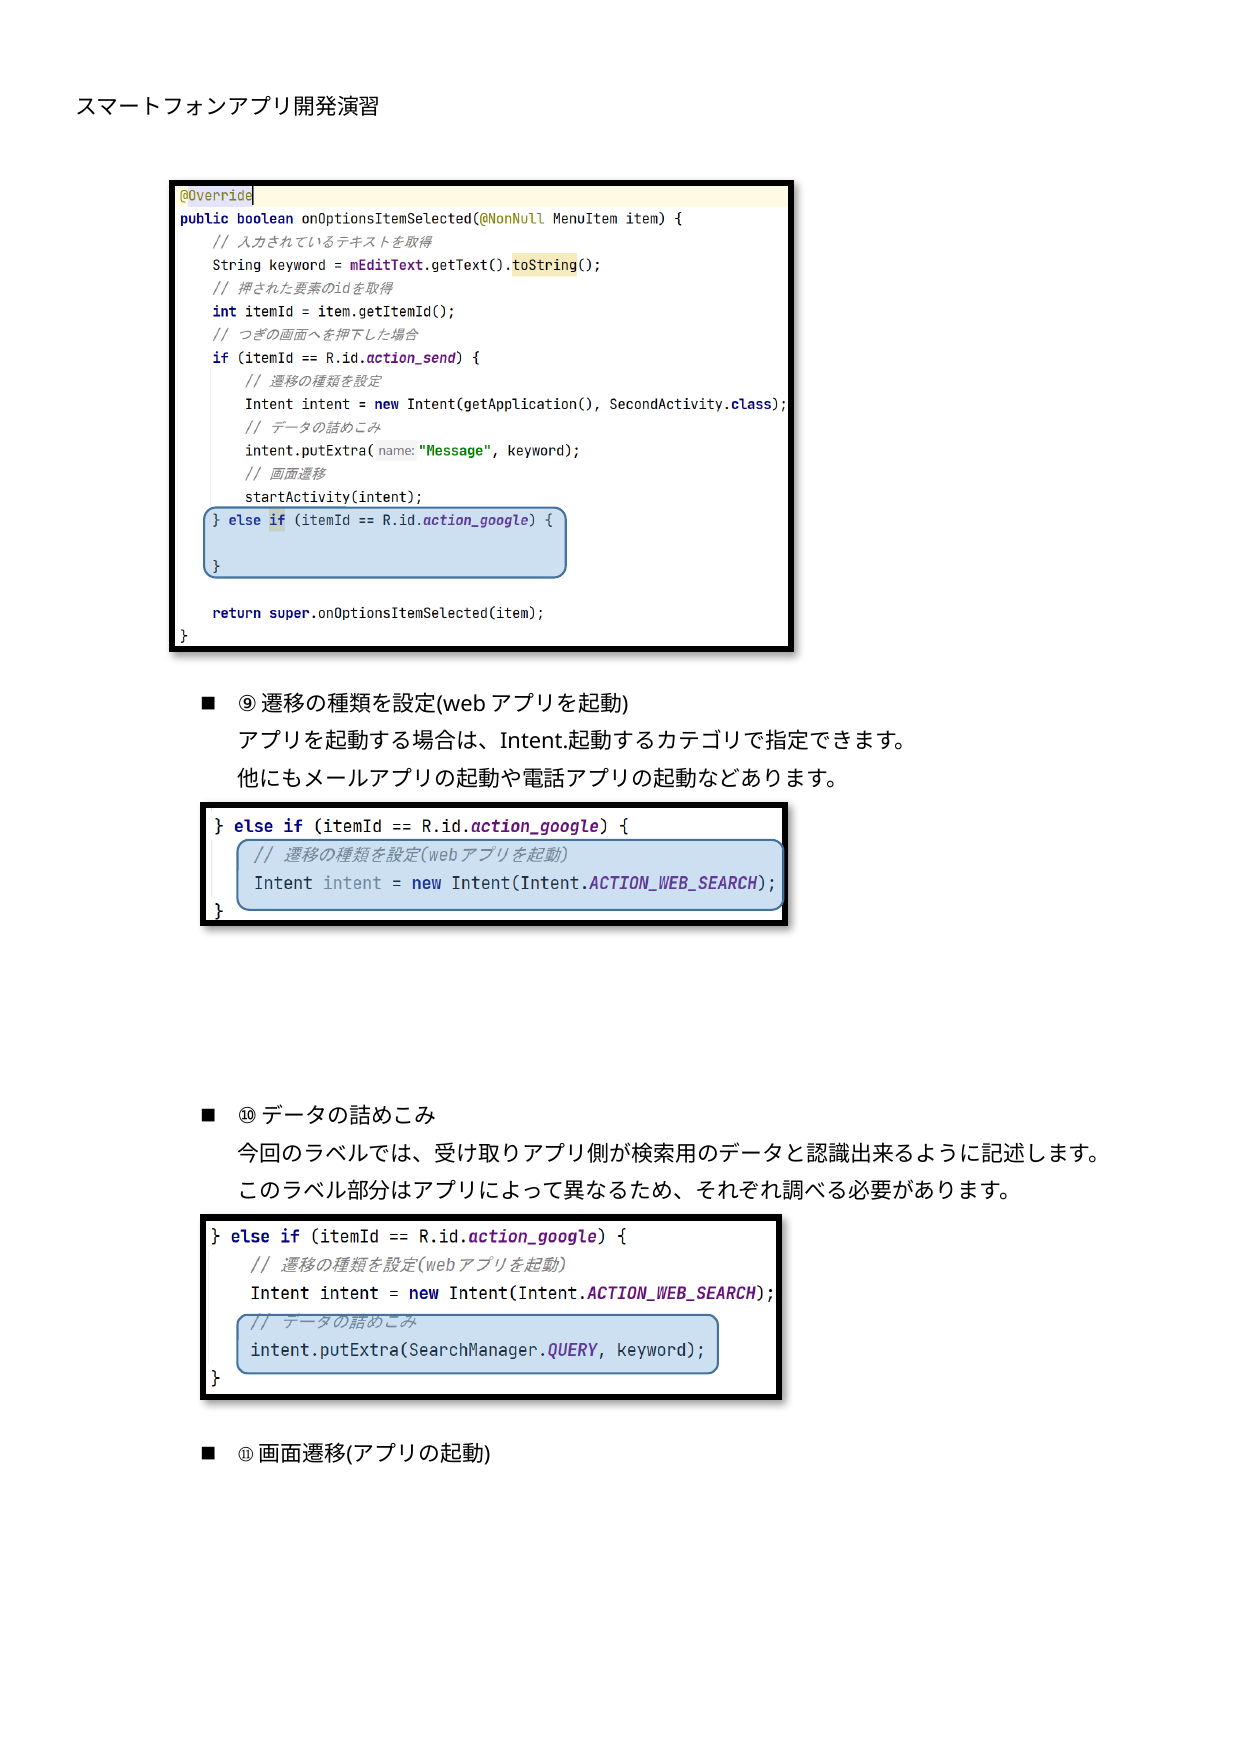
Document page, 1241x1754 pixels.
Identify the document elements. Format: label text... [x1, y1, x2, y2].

picture [206, 1221, 776, 1394]
list このラベル部分はアプリによって異なるため、それぞれ調べる必要があります。 [237, 1171, 1165, 1208]
list ⑨遷移の種類を設定(webアプリを起動) [200, 683, 1165, 721]
list ⑪画面遷移(アプリの起動) [200, 1433, 1165, 1471]
picture [175, 186, 788, 646]
list ⑩データの詰めこみ [200, 1096, 1165, 1133]
picture [206, 808, 782, 920]
list 今回のラベルでは、受け取りアプリ側が検索用のデータと認識出来るように記述します。 [237, 1133, 1165, 1171]
list アプリを起動する場合は、Intent.起動するカテゴリで指定できます。 [237, 721, 1165, 758]
list 他にもメールアプリの起動や電話アプリの起動などあります。 [237, 758, 1165, 796]
